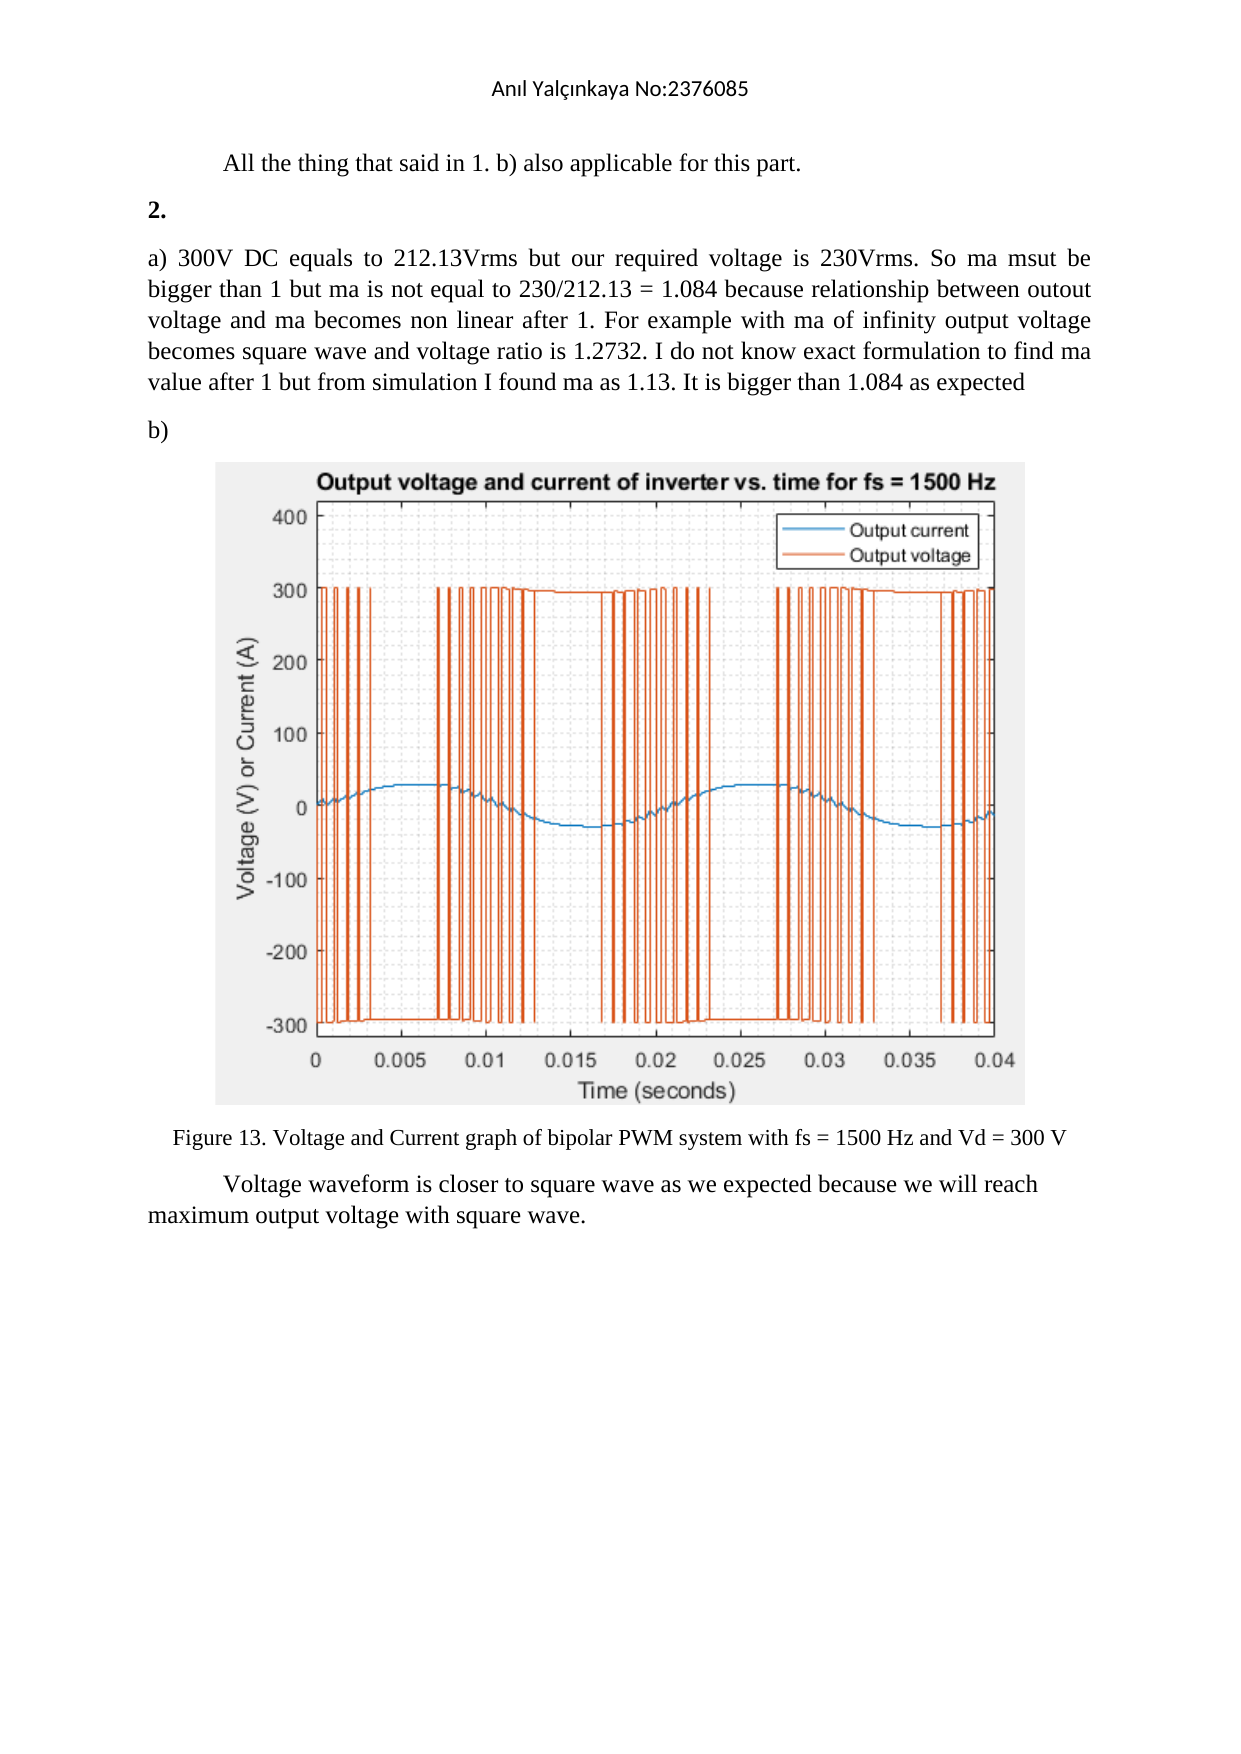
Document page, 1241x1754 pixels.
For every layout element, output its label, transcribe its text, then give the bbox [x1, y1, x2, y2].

text Voltage waveform is closer to square wave as we expected because we will reach maximum output voltage with square wave. [148, 1169, 1093, 1228]
text All the thing that said in 1. b) also applicable for this part. [148, 148, 1093, 176]
text a) 300V DC equals to 212.13Vrms but our required voltage is 230Vrms. So ma msut be bigger than 1 but ma is not equal to 230/212.13 = 1.084 because relationship between outout voltage and ma becomes non linear after 1. For example with ma of infinity output voltage becomes square wave and voltage ratio is 1.2732. I do not know exact formulation to find ma value after 1 but from simulation I found ma as 1.13. It is bigger than 1.084 as expected [148, 243, 1093, 396]
text Figure 13. Voltage and Current graph of bipolar PWM system with fs = 1500 Hz and Vd = 300 V [148, 1124, 1093, 1150]
picture [215, 462, 1025, 1105]
text b) [148, 415, 1093, 444]
text 2. [148, 195, 1093, 224]
